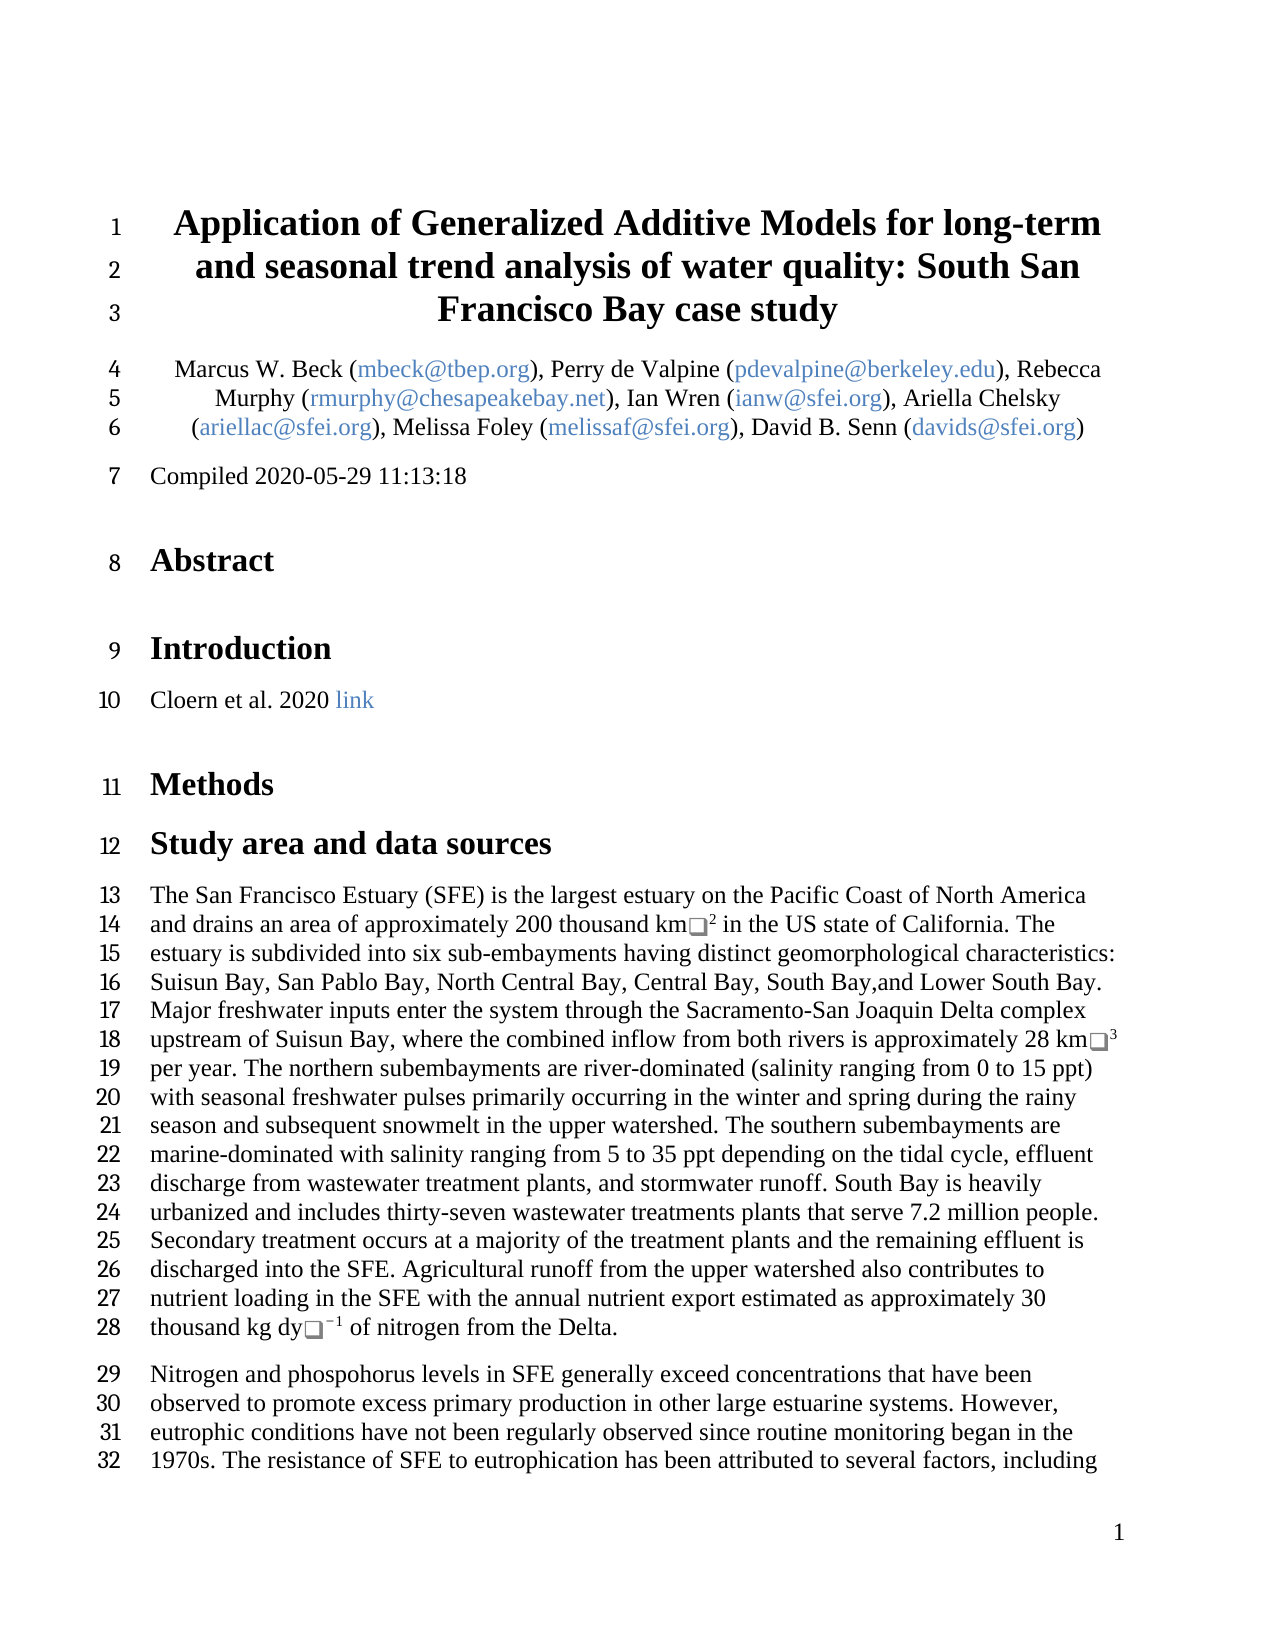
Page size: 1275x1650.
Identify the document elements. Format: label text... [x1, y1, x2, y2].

text Marcus W. Beck (mbeck@tbep.org), Perry de Valpine (pdevalpine@berkeley.edu), Rebecca Murphy (rmurphy@chesapeakebay.net), Ian Wren (ianw@sfei.org), Ariella Chelsky (ariellac@sfei.org), Melissa Foley (melissaf@sfei.org), David B. Senn (davids@sfei.org) [150, 354, 1125, 441]
text Cloern et al. 2020 link [150, 686, 1125, 714]
subtitle Abstract [150, 540, 1125, 578]
subtitle Study area and data sources [150, 823, 1125, 862]
text The San Francisco Estuary (SFE) is the largest estuary on the Pacific Coast of North America and drains an area of approximately 200 thousand km in the US state of California. The estuary is subdivided into six sub-embayments having distinct geomorphological characteristics: Suisun Bay, San Pablo Bay, North Central Bay, Central Bay, South Bay,and Lower South Bay. Major freshwater inputs enter the system through the Sacramento-San Joaquin Delta complex upstream of Suisun Bay, where the combined inflow from both rivers is approximately 28 km per year. The northern subembayments are river-dominated (salinity ranging from 0 to 15 ppt) with seasonal freshwater pulses primarily occurring in the winter and spring during the rainy season and subsequent snowmelt in the upper watershed. The southern subembayments are marine-dominated with salinity ranging from 5 to 35 ppt depending on the tidal cycle, effluent discharge from wastewater treatment plants, and stormwater runoff. South Bay is heavily urbanized and includes thirty-seven wastewater treatments plants that serve 7.2 million people. Secondary treatment occurs at a majority of the treatment plants and the remaining effluent is discharged into the SFE. Agricultural runoff from the upper watershed also contributes to nutrient loading in the SFE with the annual nutrient export estimated as approximately 30 thousand kg dy of nitrogen from the Delta. [150, 881, 1125, 1341]
title Application of Generalized Additive Models for long-term and seasonal trend analysis of water quality: South San Francisco Bay case study [150, 200, 1125, 329]
text Compiled 2020-05-29 11:13:18 [150, 461, 1125, 490]
subtitle Introduction [150, 628, 1125, 667]
subtitle Methods [150, 764, 1125, 803]
